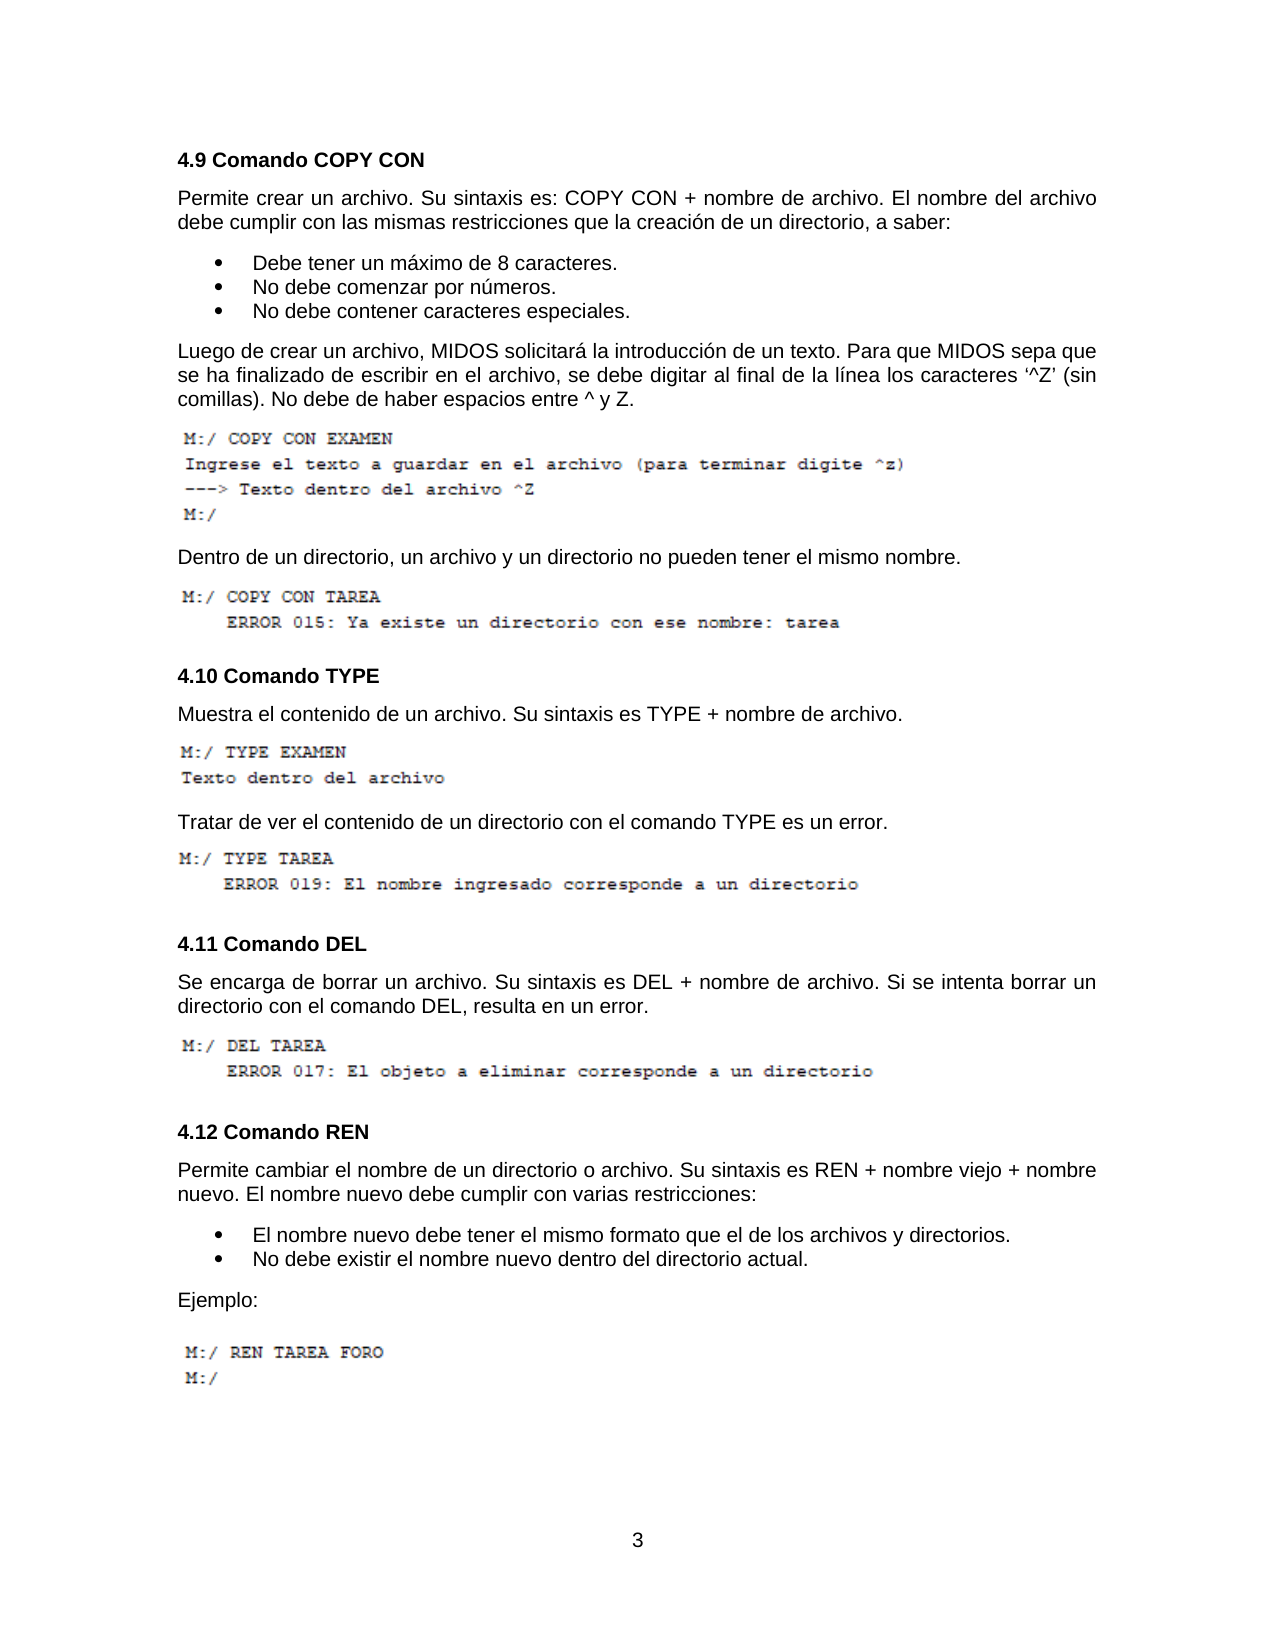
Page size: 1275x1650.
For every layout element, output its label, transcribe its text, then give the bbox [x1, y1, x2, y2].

subtitle 4.9 Comando COPY CON [177, 148, 1098, 172]
text Tratar de ver el contenido de un directorio con el comando TYPE es un error. [177, 809, 1098, 833]
text Permite crear un archivo. Su sintaxis es: COPY CON + nombre de archivo. El nombre del archivo debe cumplir con las mismas restricciones que la creación de un directorio, a saber: [177, 186, 1098, 234]
text Muestra el contenido de un archivo. Su sintaxis es TYPE + nombre de archivo. [177, 702, 1098, 726]
subtitle 4.11 Comando DEL [177, 932, 1098, 956]
list Debe tener un máximo de 8 caracteres. [215, 251, 1098, 274]
list El nombre nuevo debe tener el mismo formato que el de los archivos y directorios. [215, 1223, 1098, 1247]
picture [177, 742, 456, 793]
picture [177, 585, 848, 636]
picture [177, 1034, 878, 1091]
text Dentro de un directorio, un archivo y un directorio no pueden tener el mismo nombre. [177, 544, 1098, 568]
picture [177, 850, 865, 904]
picture [177, 427, 915, 528]
picture [177, 1340, 393, 1390]
text Ejemplo: [177, 1287, 1098, 1311]
list No debe contener caracteres especiales. [215, 299, 1098, 323]
list No debe existir el nombre nuevo dentro del directorio actual. [215, 1247, 1098, 1271]
text Luego de crear un archivo, MIDOS solicitará la introducción de un texto. Para que MIDOS sepa que se ha finalizado de escribir en el archivo, se debe digitar al final de la línea los caracteres ‘^Z’ (sin comillas). No debe de haber espacios entre ^ y Z. [177, 339, 1098, 411]
subtitle 4.12 Comando REN [177, 1120, 1098, 1144]
list No debe comenzar por números. [215, 274, 1098, 299]
text Se encarga de borrar un archivo. Su sintaxis es DEL + nombre de archivo. Si se intenta borrar un directorio con el comando DEL, resulta en un error. [177, 970, 1098, 1018]
subtitle 4.10 Comando TYPE [177, 664, 1098, 688]
text Permite cambiar el nombre de un directorio o archivo. Su sintaxis es REN + nombre viejo + nombre nuevo. El nombre nuevo debe cumplir con varias restricciones: [177, 1158, 1098, 1206]
